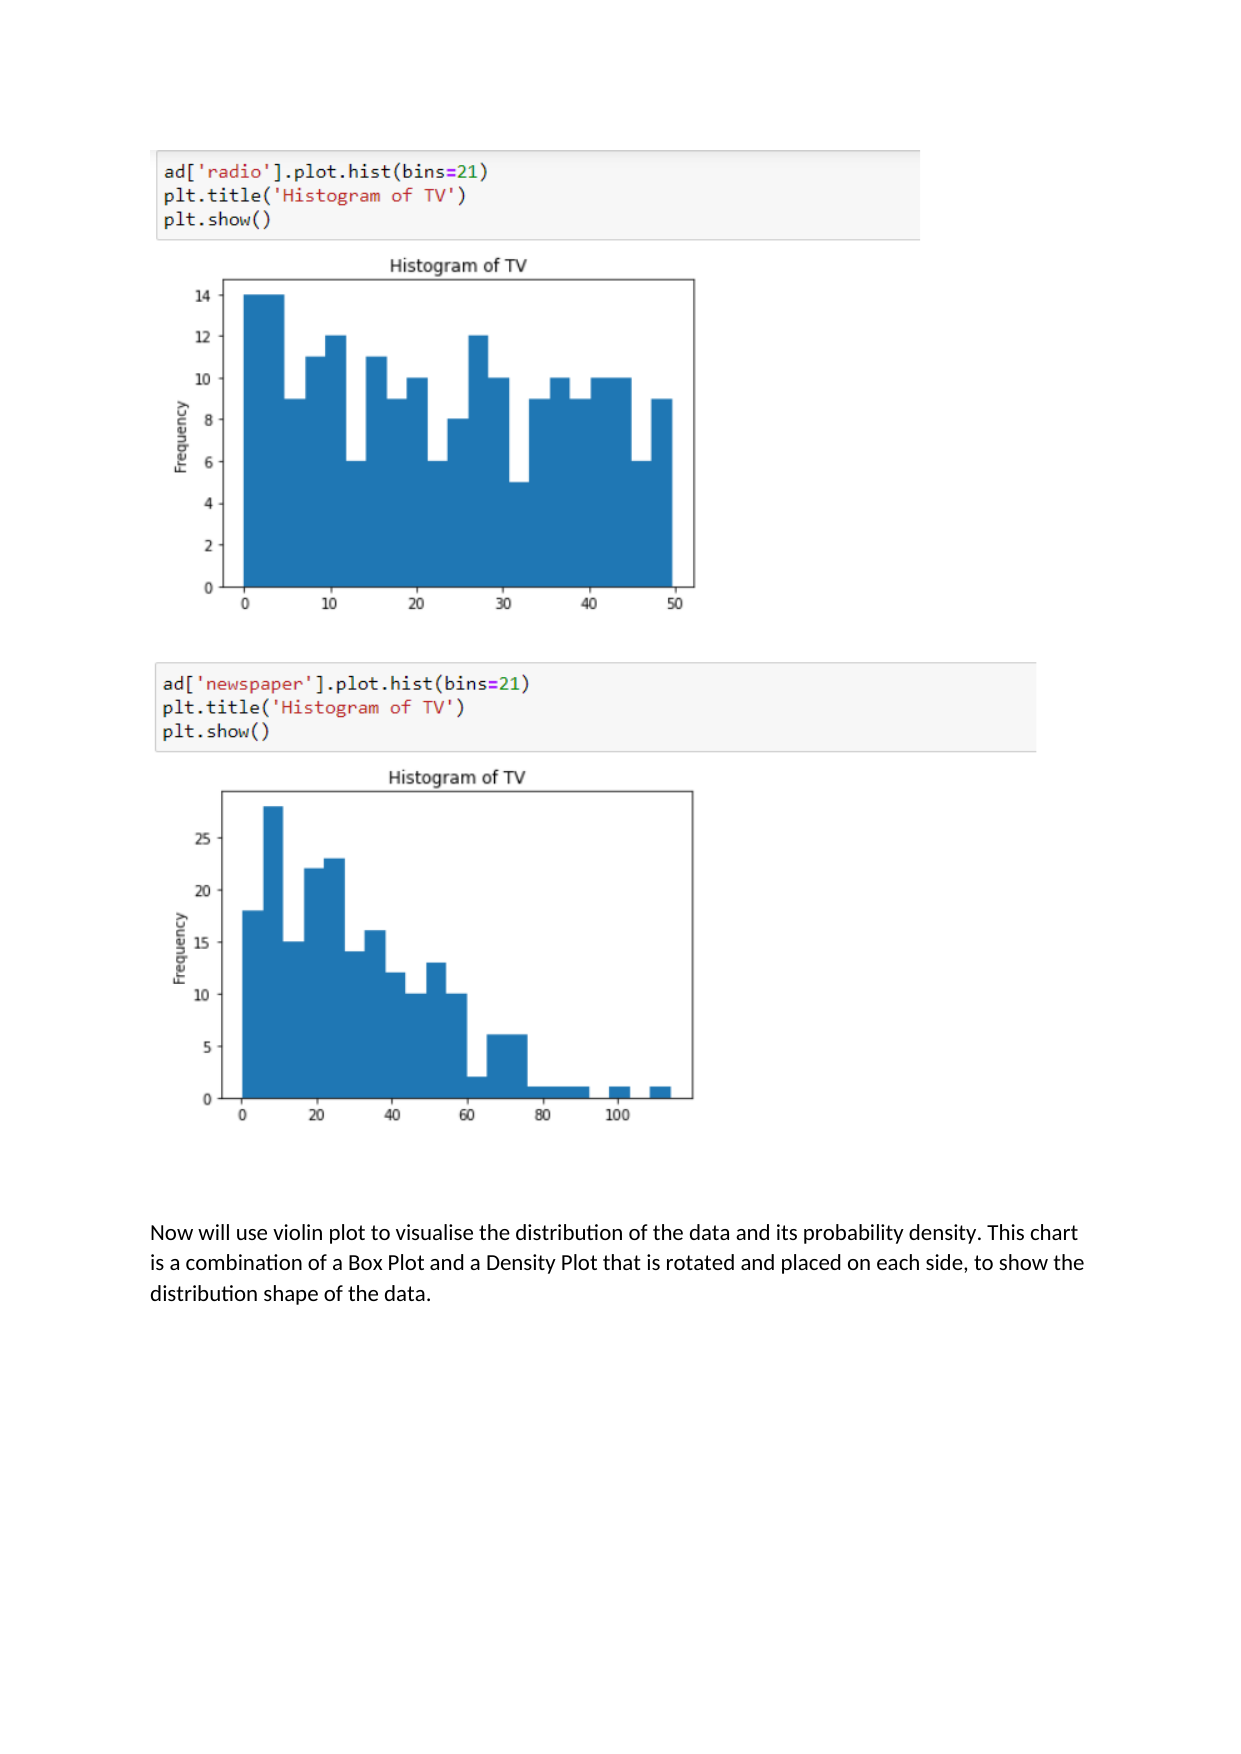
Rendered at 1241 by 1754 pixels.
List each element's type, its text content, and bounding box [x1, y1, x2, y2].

text Now will use violin plot to visualise the distribution of the data and its probability density. This chart is a combination of a Box Plot and a Density Plot that is rotated and placed on each side, to show the distribution shape of the data. [150, 1218, 1090, 1307]
picture [150, 150, 921, 638]
picture [150, 656, 1037, 1153]
